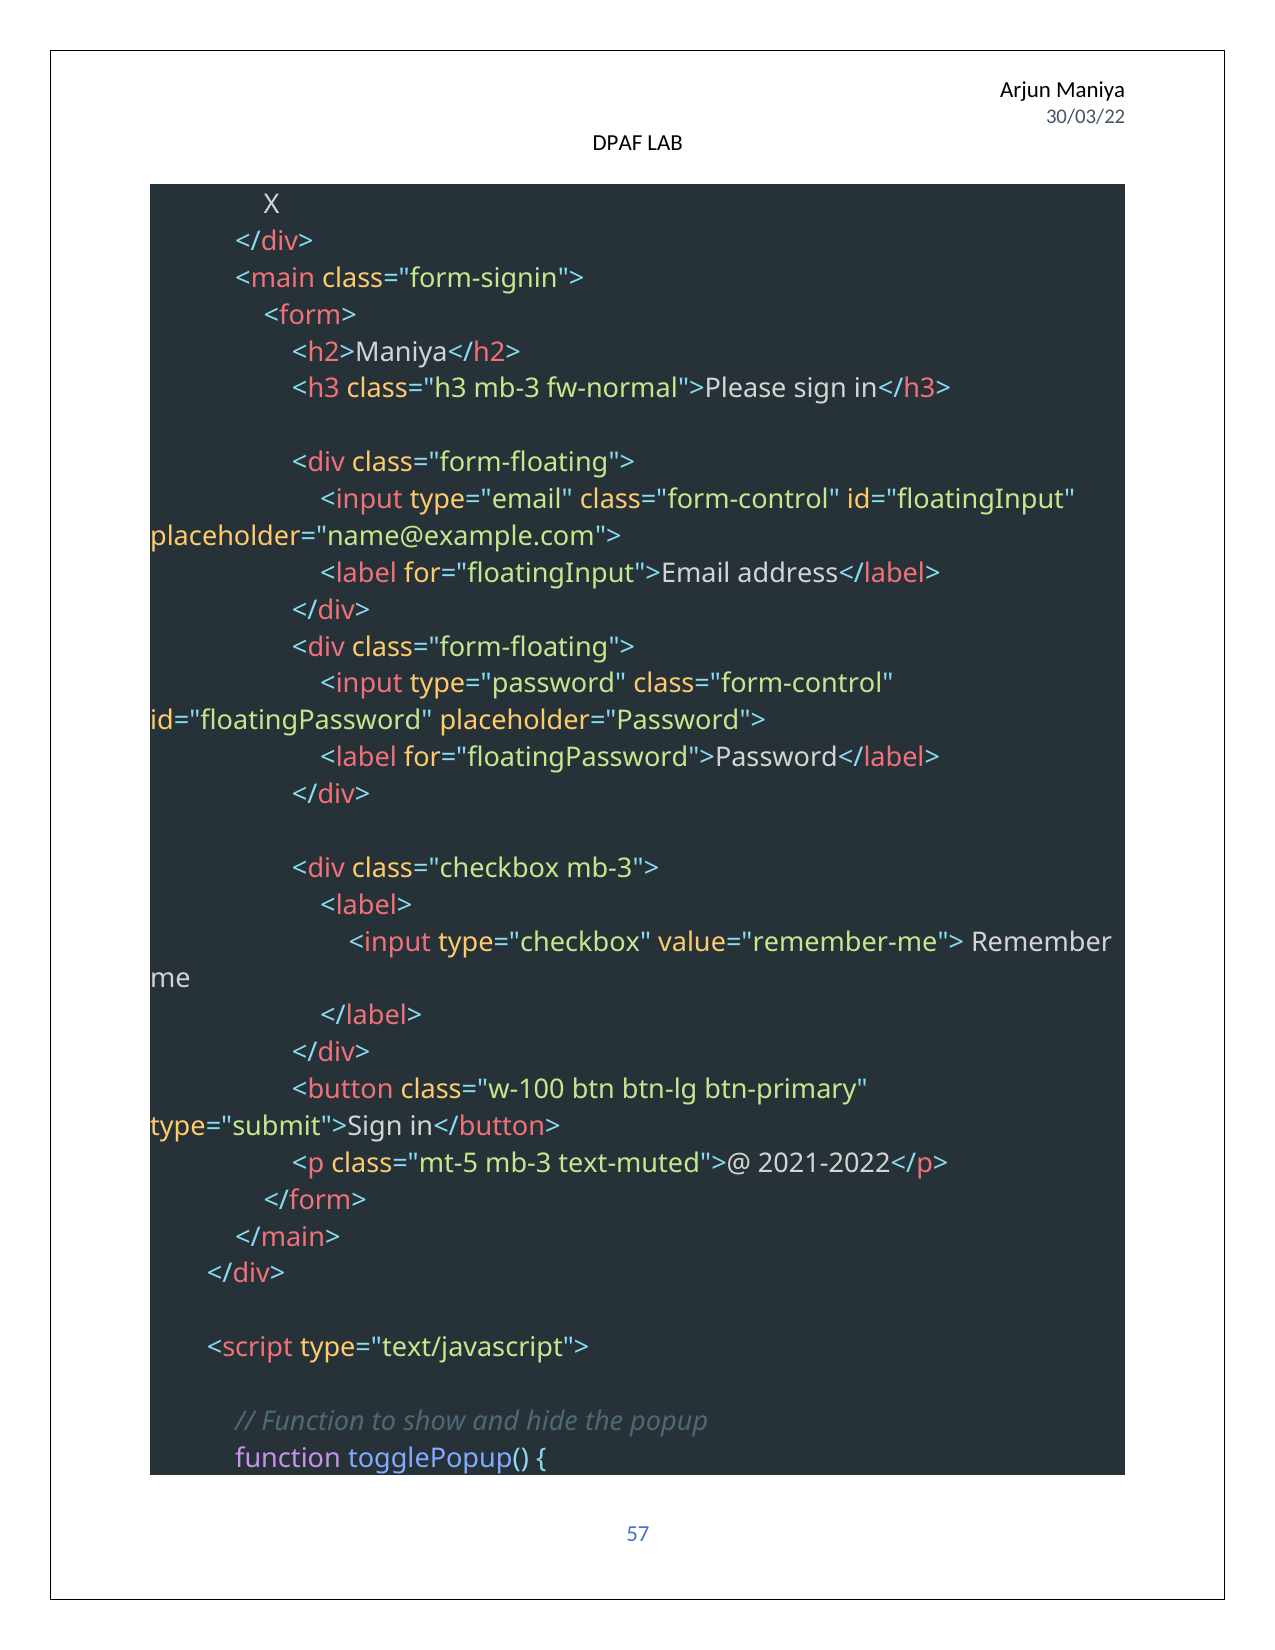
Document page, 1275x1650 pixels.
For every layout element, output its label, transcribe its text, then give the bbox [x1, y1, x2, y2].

text <div class="form-floating"> [150, 443, 1125, 479]
text <input type="email" class="form-control" id="floatingInput" placeholder="name@example.com"> [150, 479, 1125, 553]
text </div> [150, 590, 1125, 627]
text X [150, 184, 1125, 221]
text <main class="form-signin"> [150, 258, 1125, 295]
text <p class="mt-5 mb-3 text-muted">@ 2021-2022</p> [150, 1143, 1125, 1180]
text <input type="password" class="form-control" id="floatingPassword" placeholder="Password"> [150, 664, 1125, 738]
text </main> [150, 1217, 1125, 1254]
text <button class="w-100 btn btn-lg btn-primary" type="submit">Sign in</button> [150, 1069, 1125, 1143]
text </div> [150, 1254, 1125, 1291]
text </div> [150, 1033, 1125, 1069]
text <h3 class="h3 mb-3 fw-normal">Please sign in</h3> [150, 369, 1125, 406]
text <div class="form-floating"> [150, 627, 1125, 664]
text <script type="text/javascript"> [150, 1328, 1125, 1364]
text <label for="floatingPassword">Password</label> [150, 738, 1125, 774]
text // Function to show and hide the popup [150, 1401, 1125, 1438]
text </div> [150, 221, 1125, 258]
text <form> [150, 295, 1125, 332]
text <h2>Maniya</h2> [150, 332, 1125, 369]
text <div class="checkbox mb-3"> [150, 848, 1125, 885]
text <label for="floatingInput">Email address</label> [150, 553, 1125, 590]
text function togglePopup() { [150, 1438, 1125, 1475]
text </form> [150, 1180, 1125, 1217]
text <input type="checkbox" value="remember-me"> Remember me [150, 922, 1125, 996]
text </div> [150, 774, 1125, 811]
text </label> [150, 996, 1125, 1033]
text <label> [150, 885, 1125, 922]
